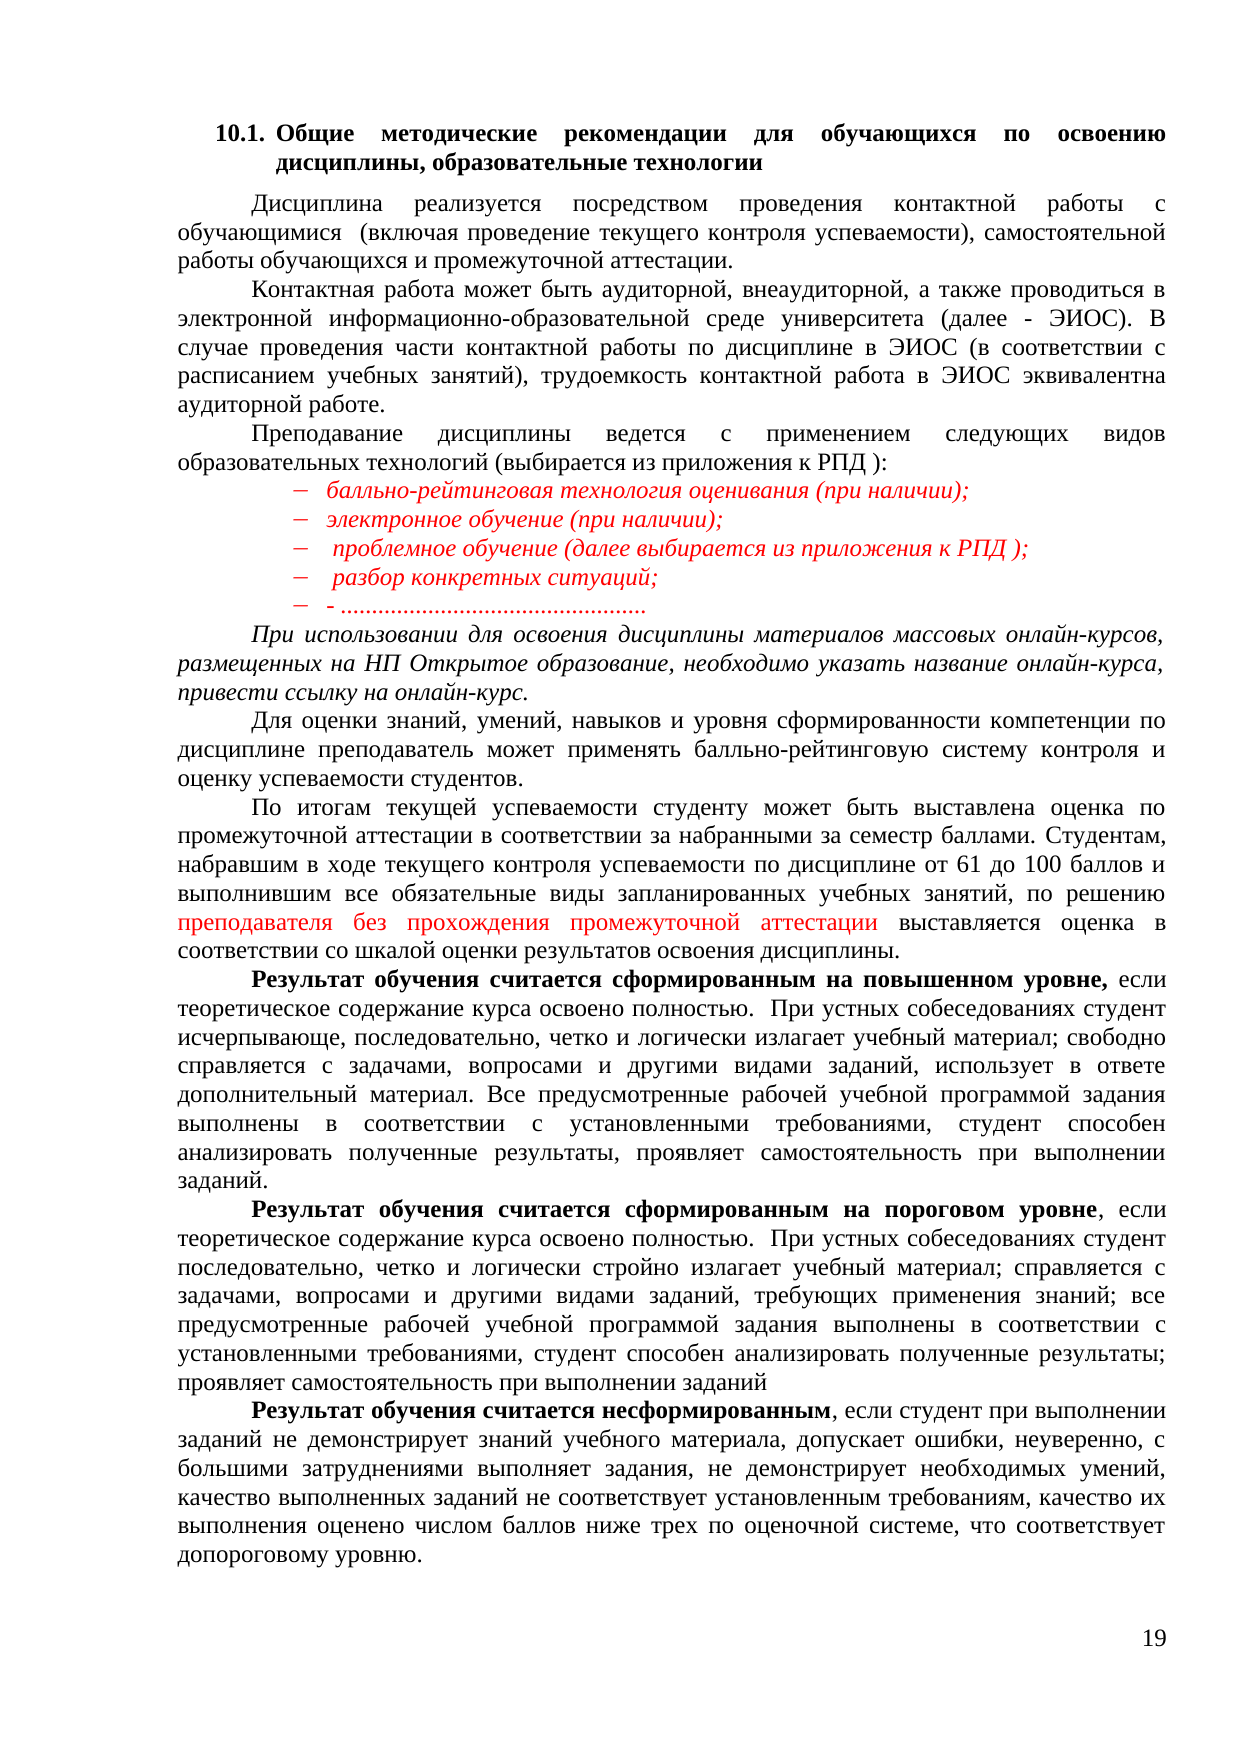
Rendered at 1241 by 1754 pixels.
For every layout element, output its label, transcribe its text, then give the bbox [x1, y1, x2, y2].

text Результат обучения считается сформированным на повышенном уровне, если теоретическое содержание курса освоено полностью. При устных собеседованиях студент исчерпывающе, последовательно, четко и логически излагает учебный материал; свободно справляется с задачами, вопросами и другими видами заданий, использует в ответе дополнительный материал. Все предусмотренные рабочей учебной программой задания выполнены в соответствии с установленными требованиями, студент способен анализировать полученные результаты, проявляет самостоятельность при выполнении заданий. [177, 964, 1167, 1194]
list разбор конкретных ситуаций; [288, 562, 1167, 591]
text Результат обучения считается несформированным, если студент при выполнении заданий не демонстрирует знаний учебного материала, допускает ошибки, неуверенно, с большими затруднениями выполняет задания, не демонстрирует необходимых умений, качество выполненных заданий не соответствует установленным требованиям, качество их выполнения оценено числом баллов ниже трех по оценочной системе, что соответствует допороговому уровню. [177, 1396, 1167, 1568]
text Результат обучения считается сформированным на пороговом уровне, если теоретическое содержание курса освоено полностью. При устных собеседованиях студент последовательно, четко и логически стройно излагает учебный материал; справляется с задачами, вопросами и другими видами заданий, требующих применения знаний; все предусмотренные рабочей учебной программой задания выполнены в соответствии с установленными требованиями, студент способен анализировать полученные результаты; проявляет самостоятельность при выполнении заданий [177, 1194, 1167, 1396]
text При использовании для освоения дисциплины материалов массовых онлайн-курсов, размещенных на НП Открытое образование, необходимо указать название онлайн-курса, привести ссылку на онлайн-курс. [177, 619, 1167, 706]
text Преподавание дисциплины ведется с применением следующих видов образовательных технологий (выбирается из приложения к РПД ): [177, 418, 1167, 476]
text Контактная работа может быть аудиторной, внеаудиторной, а также проводиться в электронной информационно-образовательной среде университета (далее - ЭИОС). В случае проведения части контактной работы по дисциплине в ЭИОС (в соответствии с расписанием учебных занятий), трудоемкость контактной работа в ЭИОС эквивалентна аудиторной работе. [177, 274, 1167, 418]
text По итогам текущей успеваемости студенту может быть выставлена оценка по промежуточной аттестации в соответствии за набранными за семестр баллами. Студентам, набравшим в ходе текущего контроля успеваемости по дисциплине от 61 до 100 баллов и выполнившим все обязательные виды запланированных учебных занятий, по решению преподавателя без прохождения промежуточной аттестации выставляется оценка в соответствии со шкалой оценки результатов освоения дисциплины. [177, 792, 1167, 964]
list электронное обучение (при наличии); [288, 504, 1167, 533]
list проблемное обучение (далее выбирается из приложения к РПД ); [288, 533, 1167, 562]
subtitle Общие методические рекомендации для обучающихся по освоению дисциплины, образовательные технологии [215, 118, 1167, 176]
list - ................................................. [288, 591, 1167, 619]
list балльно-рейтинговая технология оценивания (при наличии); [288, 476, 1167, 504]
text Для оценки знаний, умений, навыков и уровня сформированности компетенции по дисциплине преподаватель может применять балльно-рейтинговую систему контроля и оценку успеваемости студентов. [177, 706, 1167, 792]
text Дисциплина реализуется посредством проведения контактной работы с обучающимися (включая проведение текущего контроля успеваемости), самостоятельной работы обучающихся и промежуточной аттестации. [177, 188, 1167, 274]
